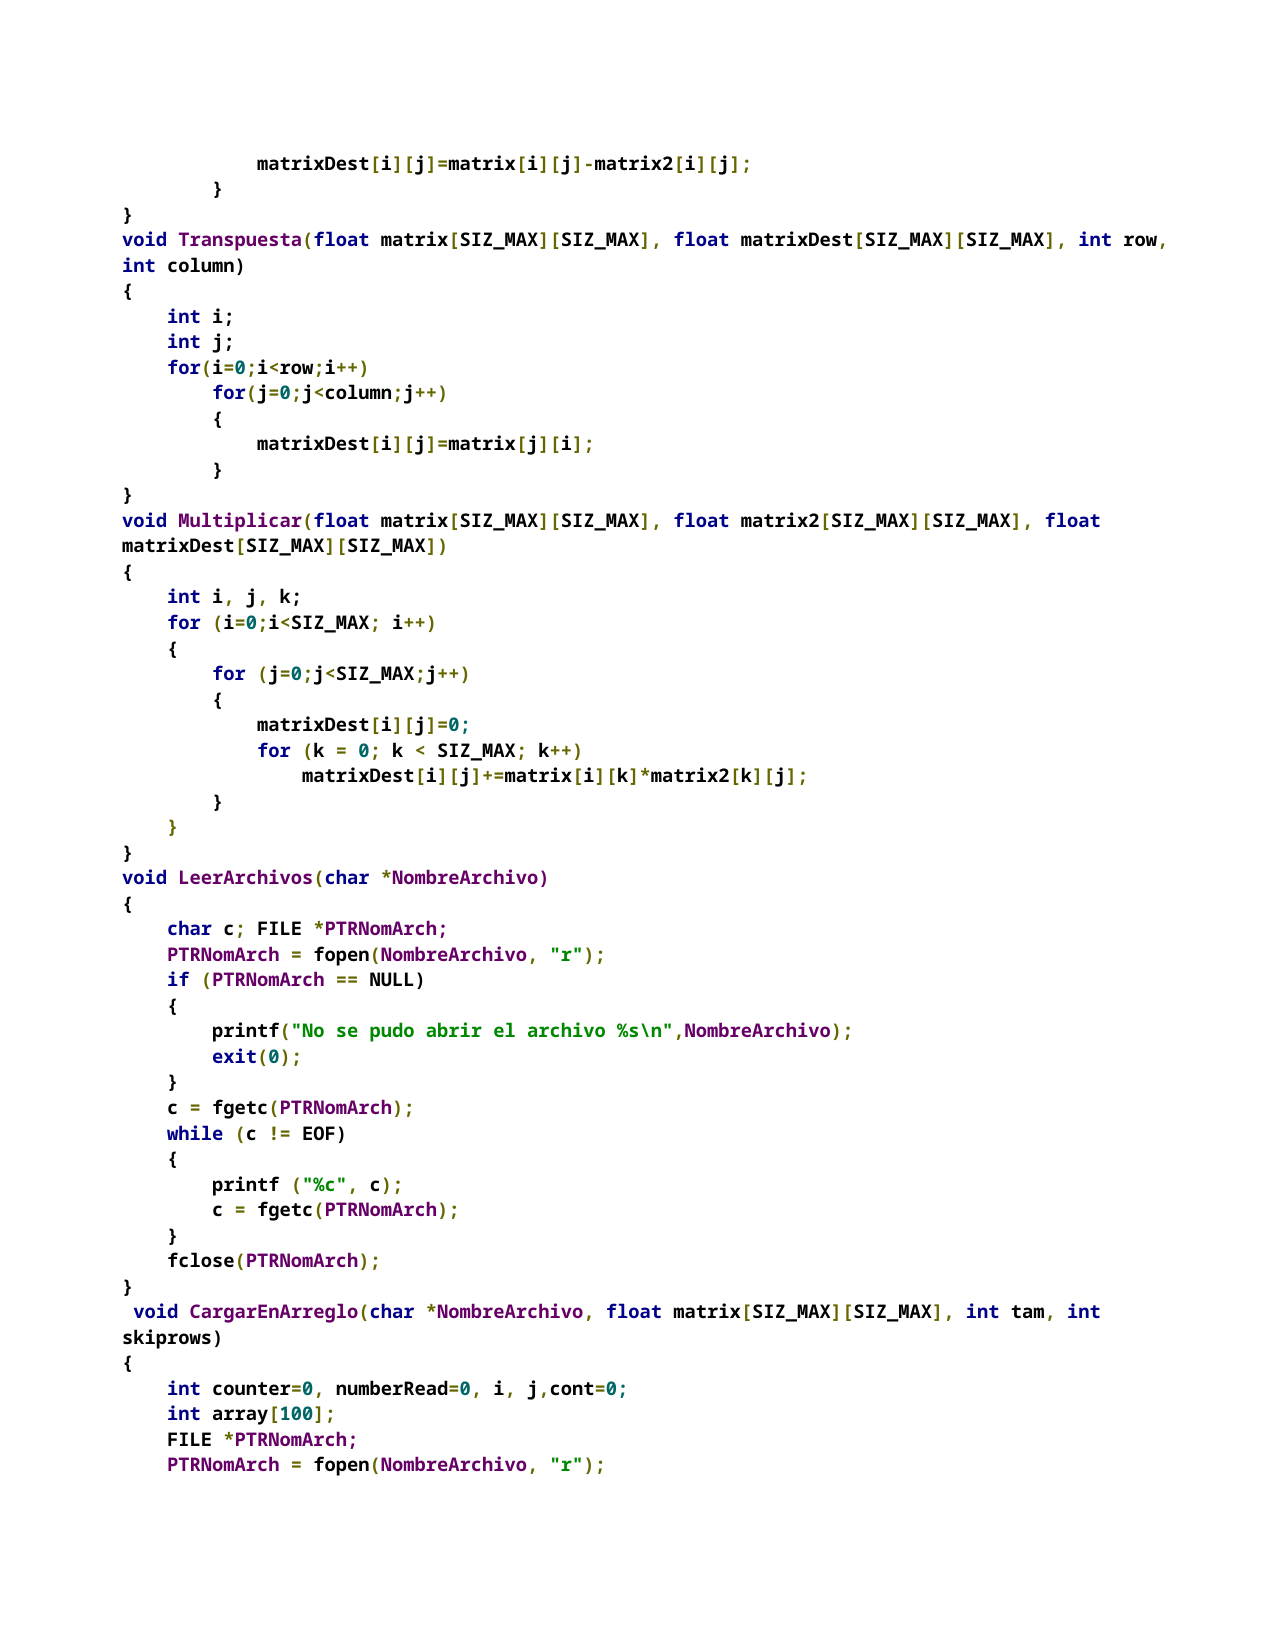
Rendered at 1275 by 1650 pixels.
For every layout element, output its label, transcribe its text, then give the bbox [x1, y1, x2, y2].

text { [122, 278, 1181, 303]
text void Multiplicar(float matrix[SIZ_MAX][SIZ_MAX], float matrix2[SIZ_MAX][SIZ_MAX], float matrixDest[SIZ_MAX][SIZ_MAX]) [122, 507, 1181, 558]
text } [122, 176, 1181, 201]
text int array[100]; [122, 1401, 1181, 1426]
text matrixDest[i][j]+=matrix[i][k]*matrix2[k][j]; [122, 762, 1181, 788]
text for(j=0;j<column;j++) [122, 380, 1181, 405]
text void CargarEnArreglo(char *NombreArchivo, float matrix[SIZ_MAX][SIZ_MAX], int tam, int skiprows) [122, 1298, 1181, 1349]
text if (PTRNomArch == NULL) [122, 967, 1181, 992]
text } [122, 1273, 1181, 1298]
text void Transpuesta(float matrix[SIZ_MAX][SIZ_MAX], float matrixDest[SIZ_MAX][SIZ_MAX], int row, int column) [122, 227, 1181, 278]
text printf("No se pudo abrir el archivo %s\n",NombreArchivo); [122, 1018, 1181, 1043]
text c = fgetc(PTRNomArch); [122, 1094, 1181, 1120]
text int i; [122, 303, 1181, 329]
text int j; [122, 329, 1181, 354]
text PTRNomArch = fopen(NombreArchivo, "r"); [122, 941, 1181, 967]
text } [122, 201, 1181, 227]
text } [122, 839, 1181, 864]
text { [122, 992, 1181, 1018]
text matrixDest[i][j]=0; [122, 711, 1181, 737]
text { [122, 405, 1181, 431]
text for (k = 0; k < SIZ_MAX; k++) [122, 737, 1181, 762]
text c = fgetc(PTRNomArch); [122, 1196, 1181, 1222]
text int counter=0, numberRead=0, i, j,cont=0; [122, 1375, 1181, 1401]
text } [122, 482, 1181, 507]
text } [122, 456, 1181, 482]
text matrixDest[i][j]=matrix[i][j]-matrix2[i][j]; [122, 150, 1181, 176]
text printf ("%c", c); [122, 1171, 1181, 1196]
text fclose(PTRNomArch); [122, 1247, 1181, 1273]
text int i, j, k; [122, 584, 1181, 609]
text { [122, 558, 1181, 584]
text for (j=0;j<SIZ_MAX;j++) [122, 660, 1181, 686]
text char c; FILE *PTRNomArch; [122, 916, 1181, 941]
text { [122, 686, 1181, 711]
text exit(0); [122, 1043, 1181, 1069]
text } [122, 1222, 1181, 1247]
text FILE *PTRNomArch; [122, 1426, 1181, 1452]
text matrixDest[i][j]=matrix[j][i]; [122, 431, 1181, 456]
text { [122, 635, 1181, 660]
text { [122, 1349, 1181, 1375]
text while (c != EOF) [122, 1120, 1181, 1145]
text } [122, 1069, 1181, 1094]
text for (i=0;i<SIZ_MAX; i++) [122, 609, 1181, 635]
text void LeerArchivos(char *NombreArchivo) [122, 864, 1181, 890]
text } [122, 813, 1181, 839]
text { [122, 890, 1181, 916]
text for(i=0;i<row;i++) [122, 354, 1181, 380]
text PTRNomArch = fopen(NombreArchivo, "r"); [122, 1452, 1181, 1477]
text } [122, 788, 1181, 813]
text { [122, 1145, 1181, 1171]
